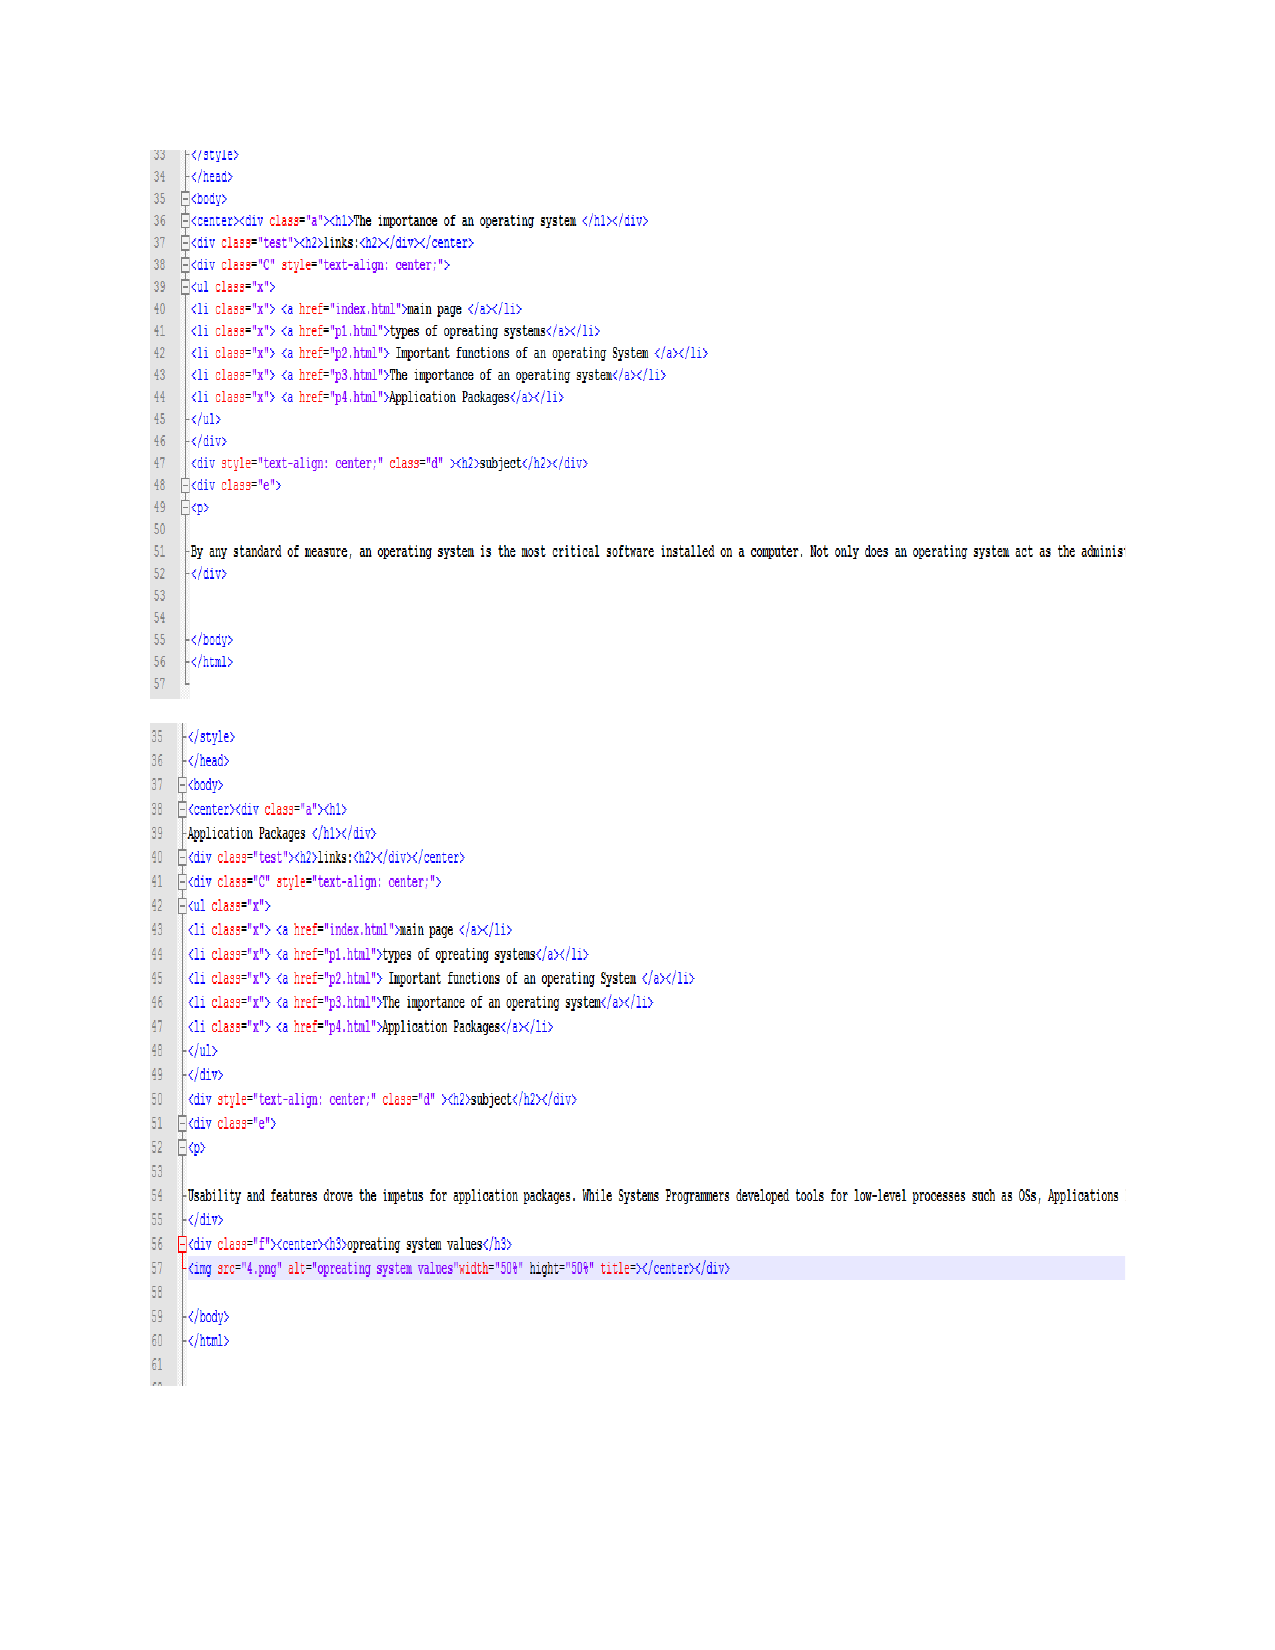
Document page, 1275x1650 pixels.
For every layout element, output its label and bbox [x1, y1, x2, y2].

picture [150, 150, 1125, 699]
picture [150, 723, 1125, 1386]
